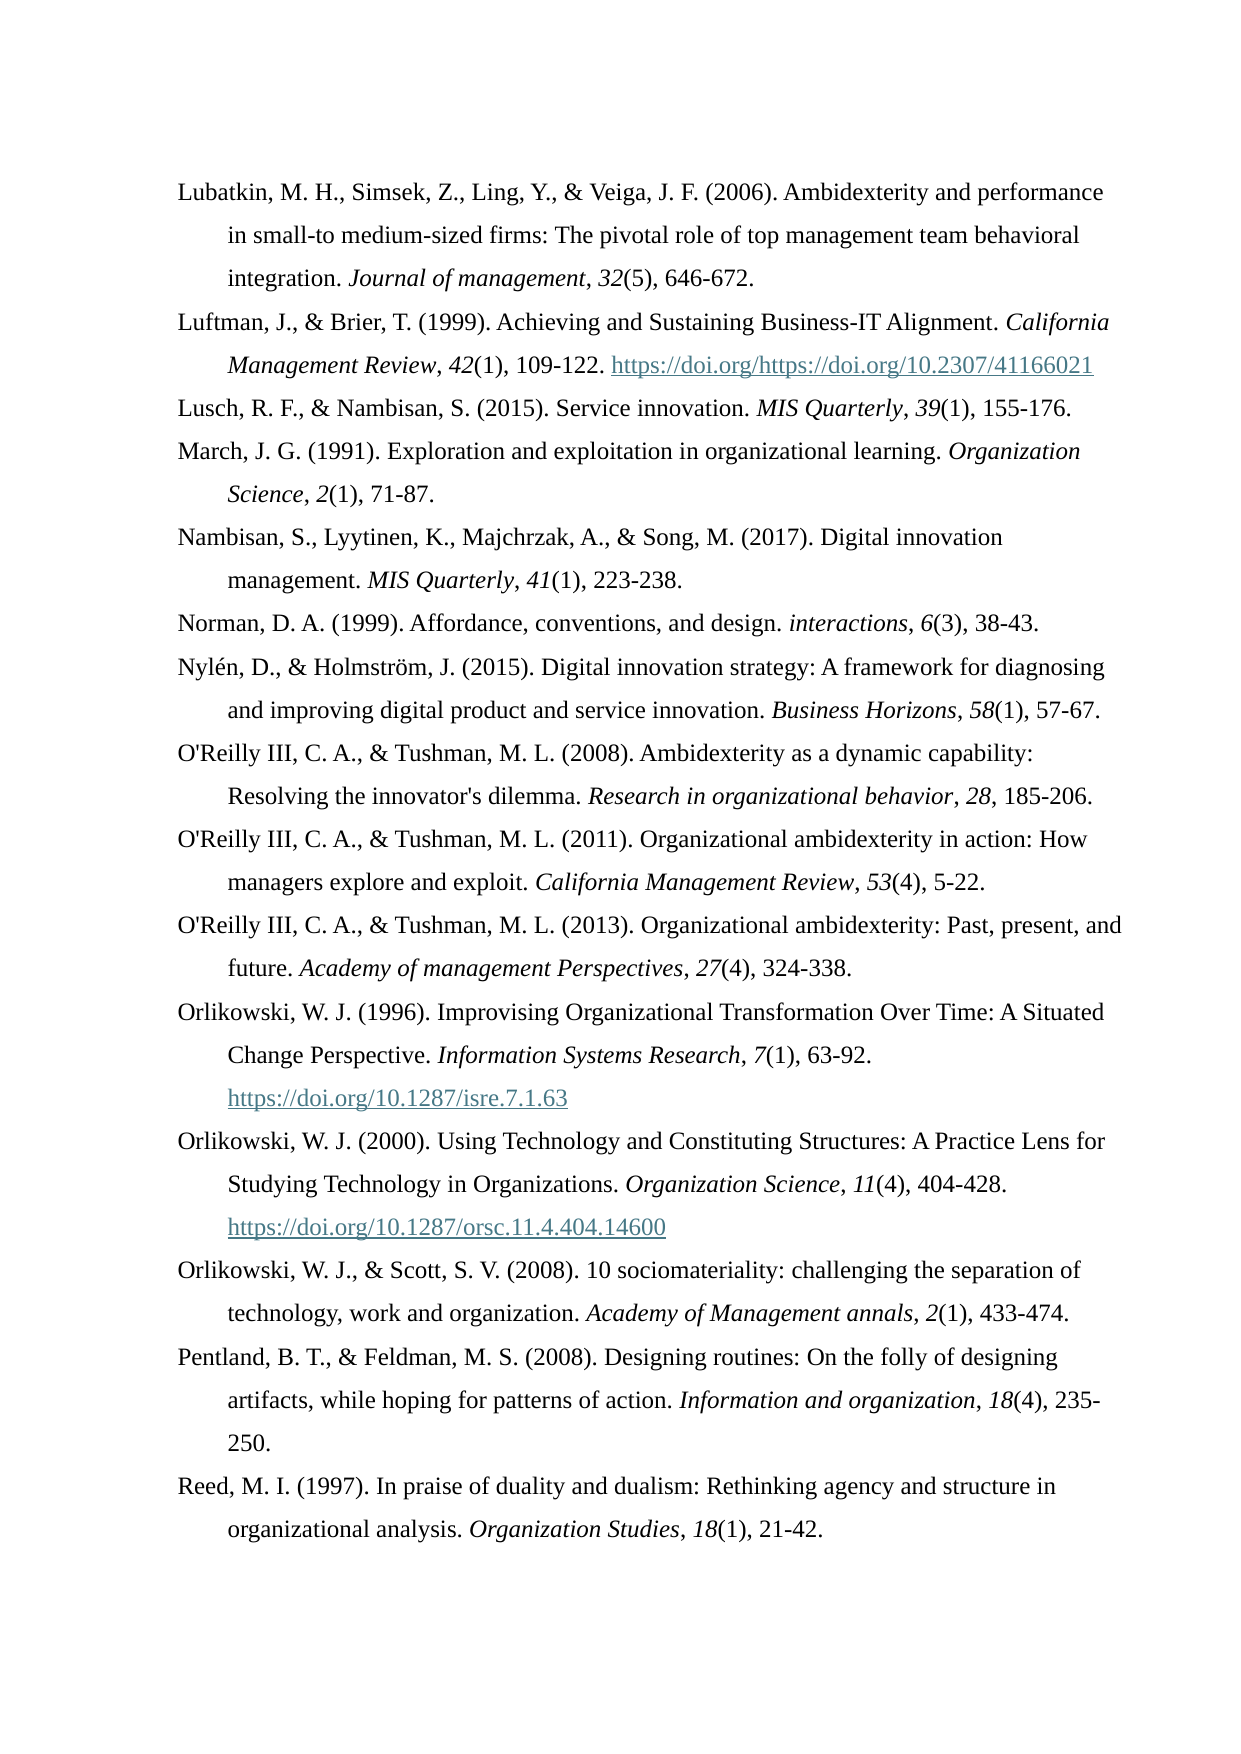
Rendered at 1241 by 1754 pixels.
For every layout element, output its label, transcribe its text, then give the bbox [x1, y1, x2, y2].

text Reed, M. I. (1997). In praise of duality and dualism: Rethinking agency and structure in organizational analysis. Organization Studies, 18(1), 21-42. [177, 1471, 1122, 1543]
text Lusch, R. F., & Nambisan, S. (2015). Service innovation. MIS Quarterly, 39(1), 155-176. [177, 393, 1122, 422]
text O'Reilly III, C. A., & Tushman, M. L. (2008). Ambidexterity as a dynamic capability: Resolving the innovator's dilemma. Research in organizational behavior, 28, 185-206. [177, 738, 1122, 810]
text Norman, D. A. (1999). Affordance, conventions, and design. interactions, 6(3), 38-43. [177, 608, 1122, 637]
text Orlikowski, W. J. (2000). Using Technology and Constituting Structures: A Practice Lens for Studying Technology in Organizations. Organization Science, 11(4), 404-428. https://doi.org/10.1287/orsc.11.4.404.14600 [177, 1126, 1122, 1241]
text O'Reilly III, C. A., & Tushman, M. L. (2011). Organizational ambidexterity in action: How managers explore and exploit. California Management Review, 53(4), 5-22. [177, 824, 1122, 896]
text March, J. G. (1991). Exploration and exploitation in organizational learning. Organization Science, 2(1), 71-87. [177, 436, 1122, 508]
text Pentland, B. T., & Feldman, M. S. (2008). Designing routines: On the folly of designing artifacts, while hoping for patterns of action. Information and organization, 18(4), 235-250. [177, 1342, 1122, 1457]
text Luftman, J., & Brier, T. (1999). Achieving and Sustaining Business-IT Alignment. California Management Review, 42(1), 109-122. https://doi.org/https://doi.org/10.2307/41166021 [177, 307, 1122, 378]
text Orlikowski, W. J., & Scott, S. V. (2008). 10 sociomateriality: challenging the separation of technology, work and organization. Academy of Management annals, 2(1), 433-474. [177, 1255, 1122, 1327]
text Orlikowski, W. J. (1996). Improvising Organizational Transformation Over Time: A Situated Change Perspective. Information Systems Research, 7(1), 63-92. https://doi.org/10.1287/isre.7.1.63 [177, 997, 1122, 1112]
text Nylén, D., & Holmström, J. (2015). Digital innovation strategy: A framework for diagnosing and improving digital product and service innovation. Business Horizons, 58(1), 57-67. [177, 652, 1122, 723]
text Nambisan, S., Lyytinen, K., Majchrzak, A., & Song, M. (2017). Digital innovation management. MIS Quarterly, 41(1), 223-238. [177, 522, 1122, 594]
text O'Reilly III, C. A., & Tushman, M. L. (2013). Organizational ambidexterity: Past, present, and future. Academy of management Perspectives, 27(4), 324-338. [177, 910, 1122, 982]
